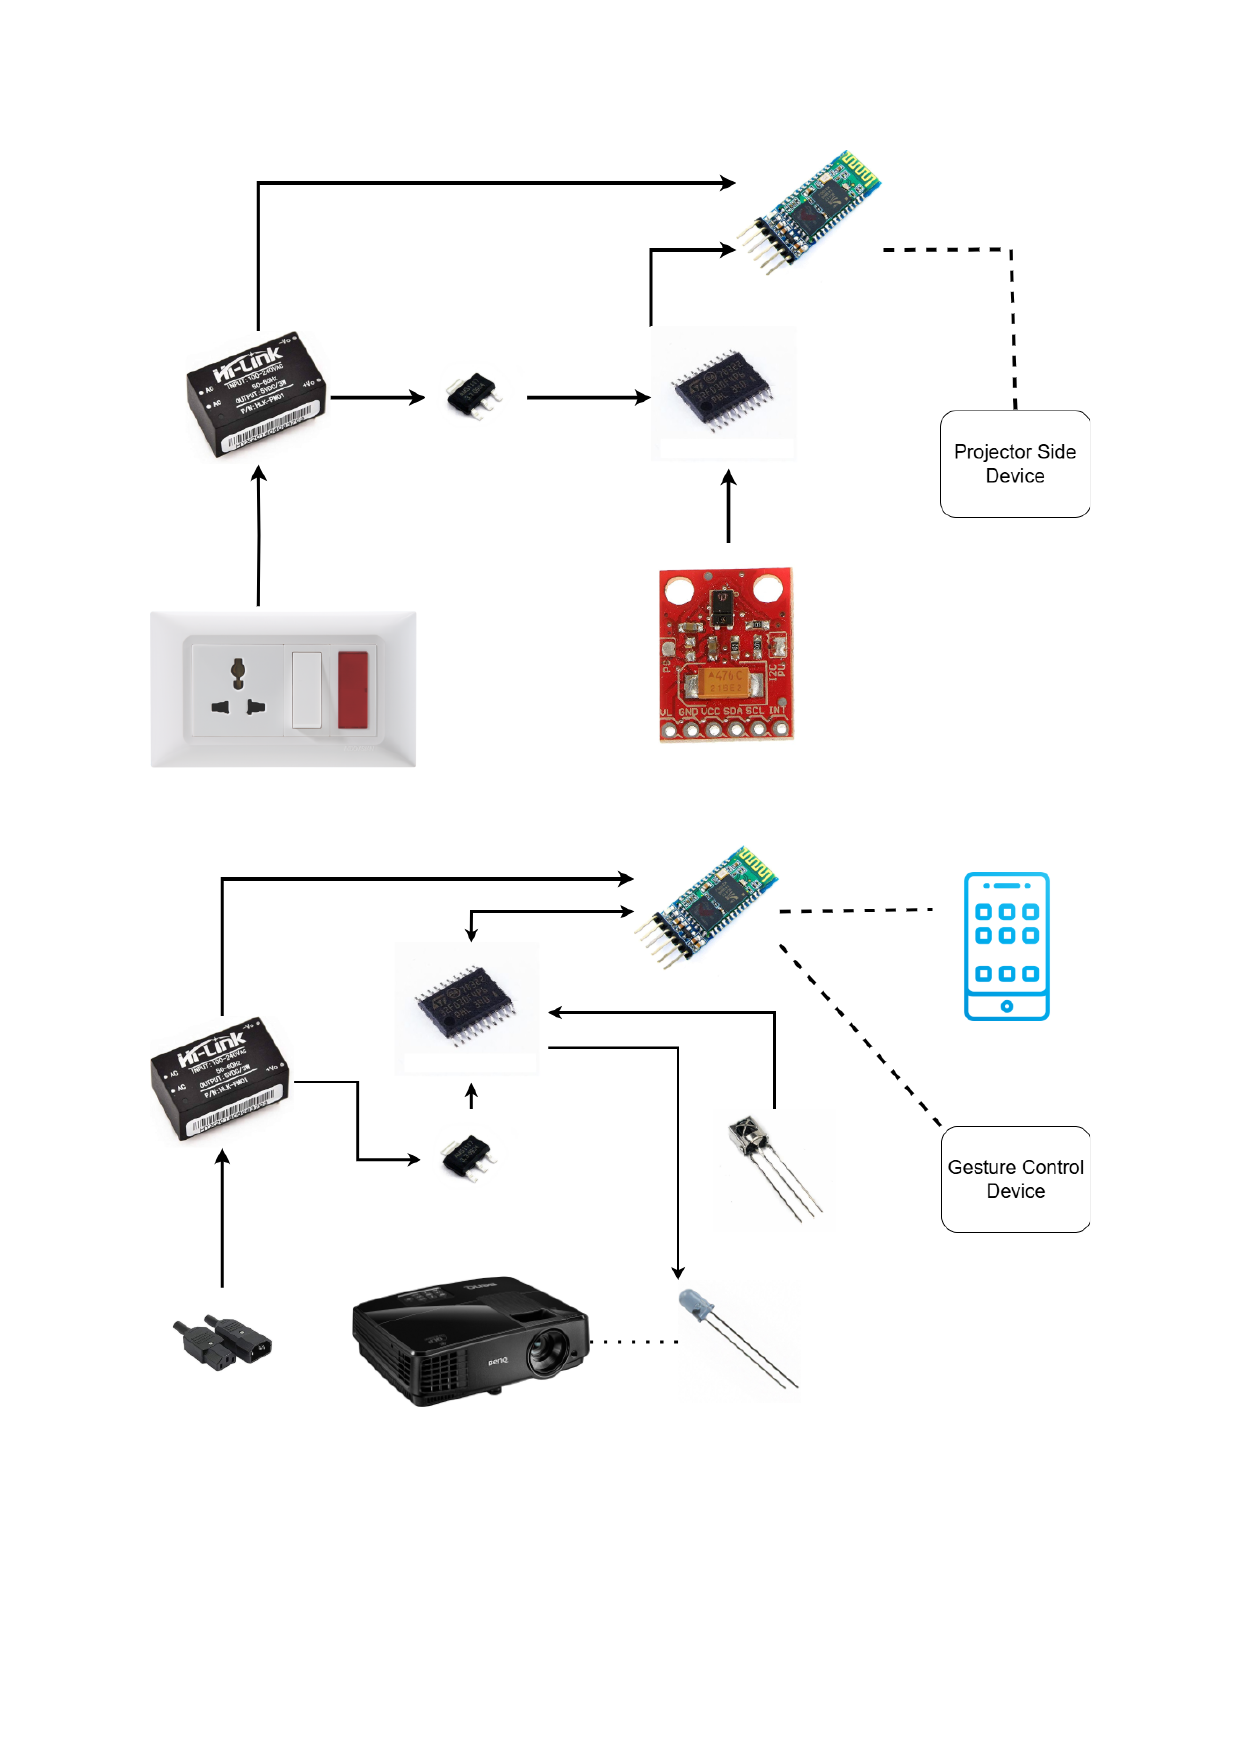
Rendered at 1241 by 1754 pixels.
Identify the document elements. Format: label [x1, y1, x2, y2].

picture [150, 845, 1091, 1407]
picture [150, 150, 1091, 768]
